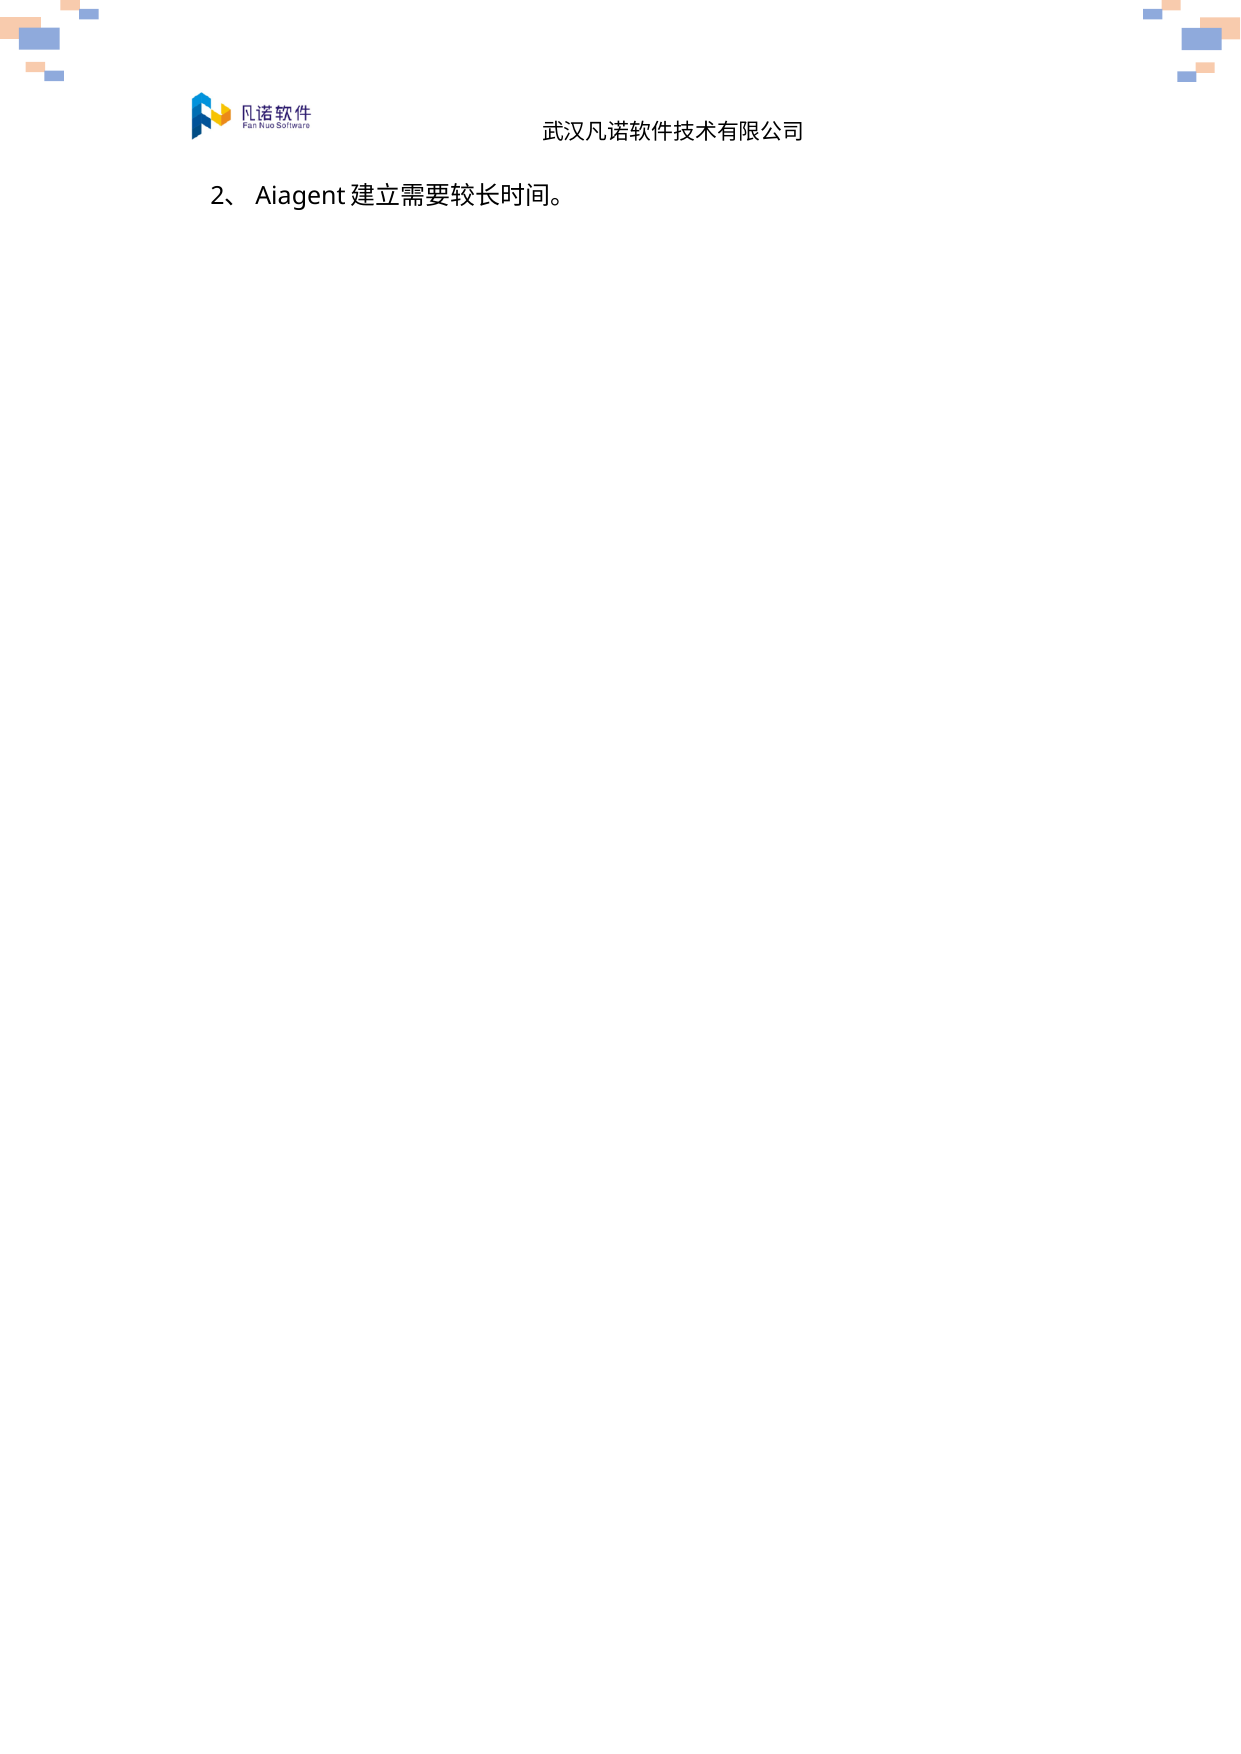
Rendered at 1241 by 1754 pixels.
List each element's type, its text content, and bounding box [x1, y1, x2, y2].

text 2、 Aiagent建立需要较长时间。 [210, 161, 1085, 226]
picture [187, 90, 314, 140]
